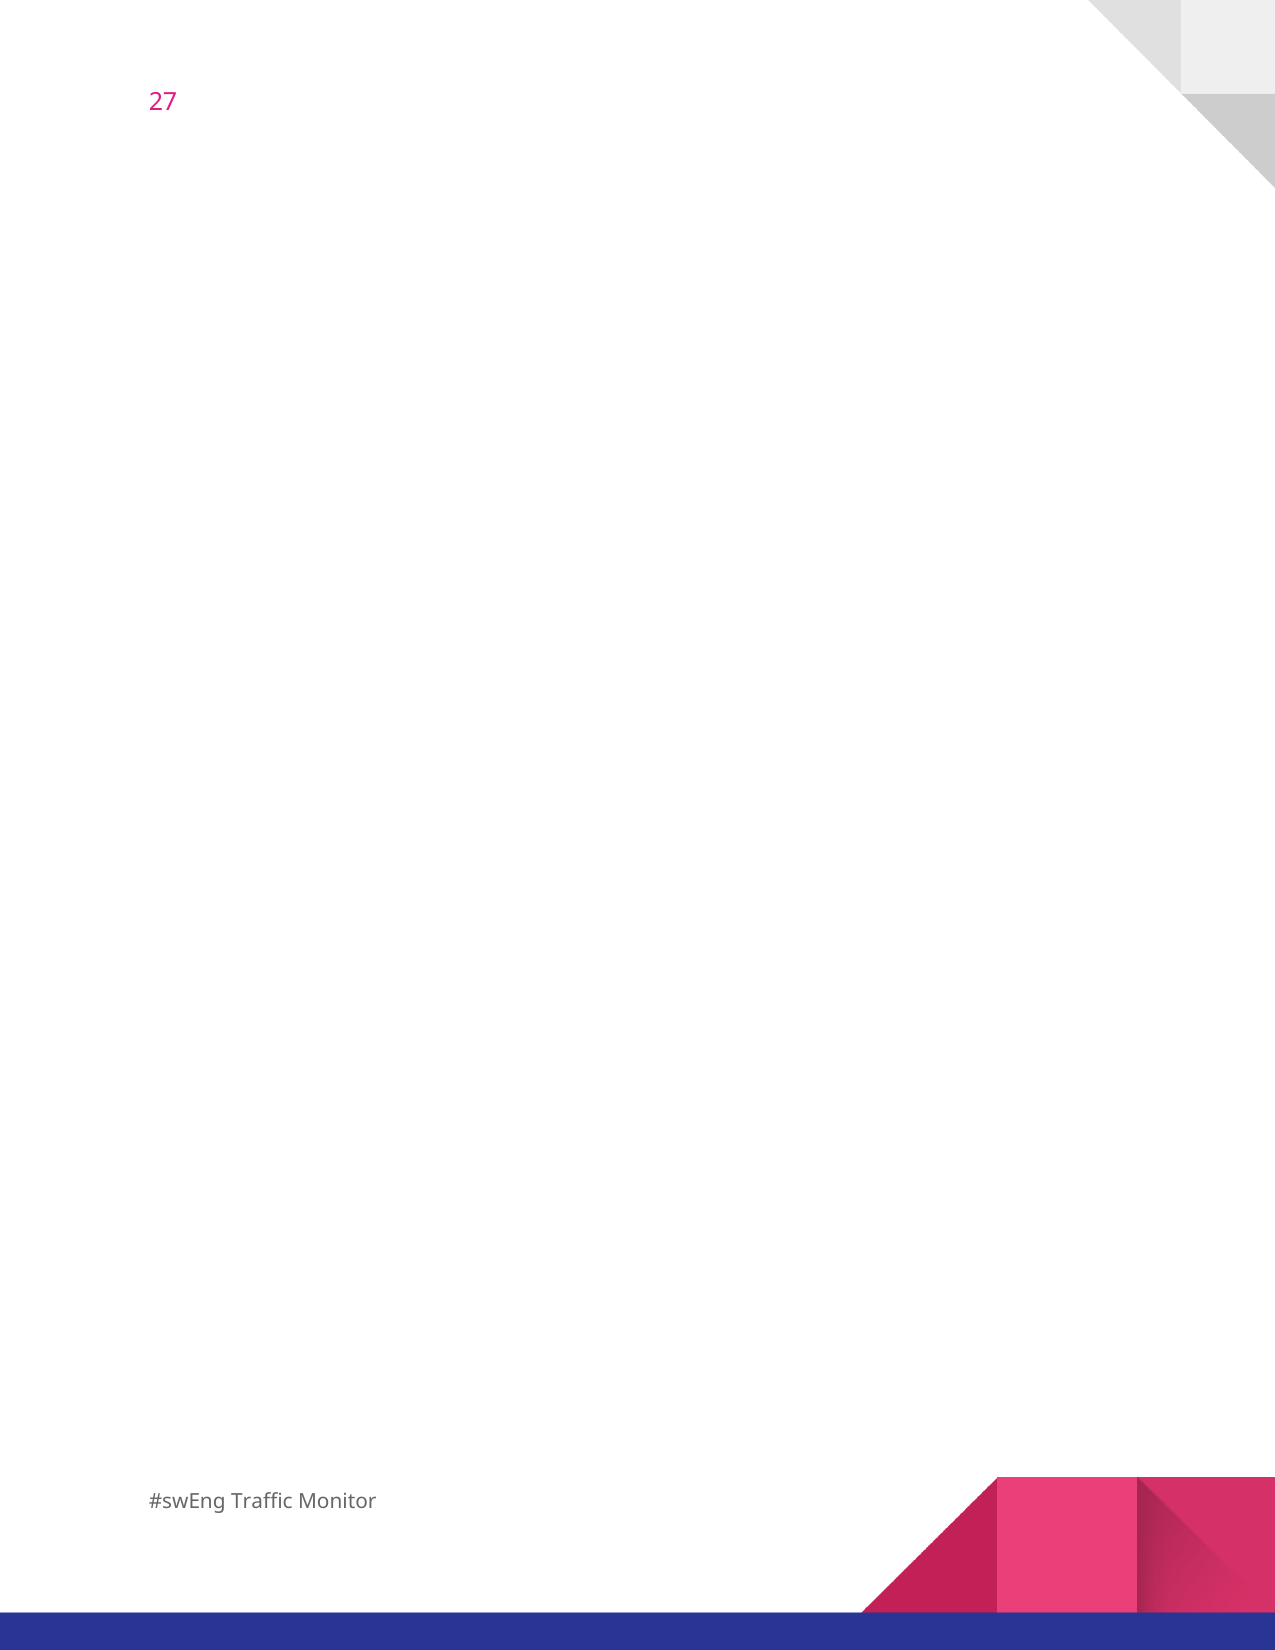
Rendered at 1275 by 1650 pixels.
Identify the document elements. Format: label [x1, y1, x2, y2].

picture [0, 1475, 1275, 1650]
picture [1087, 0, 1275, 188]
